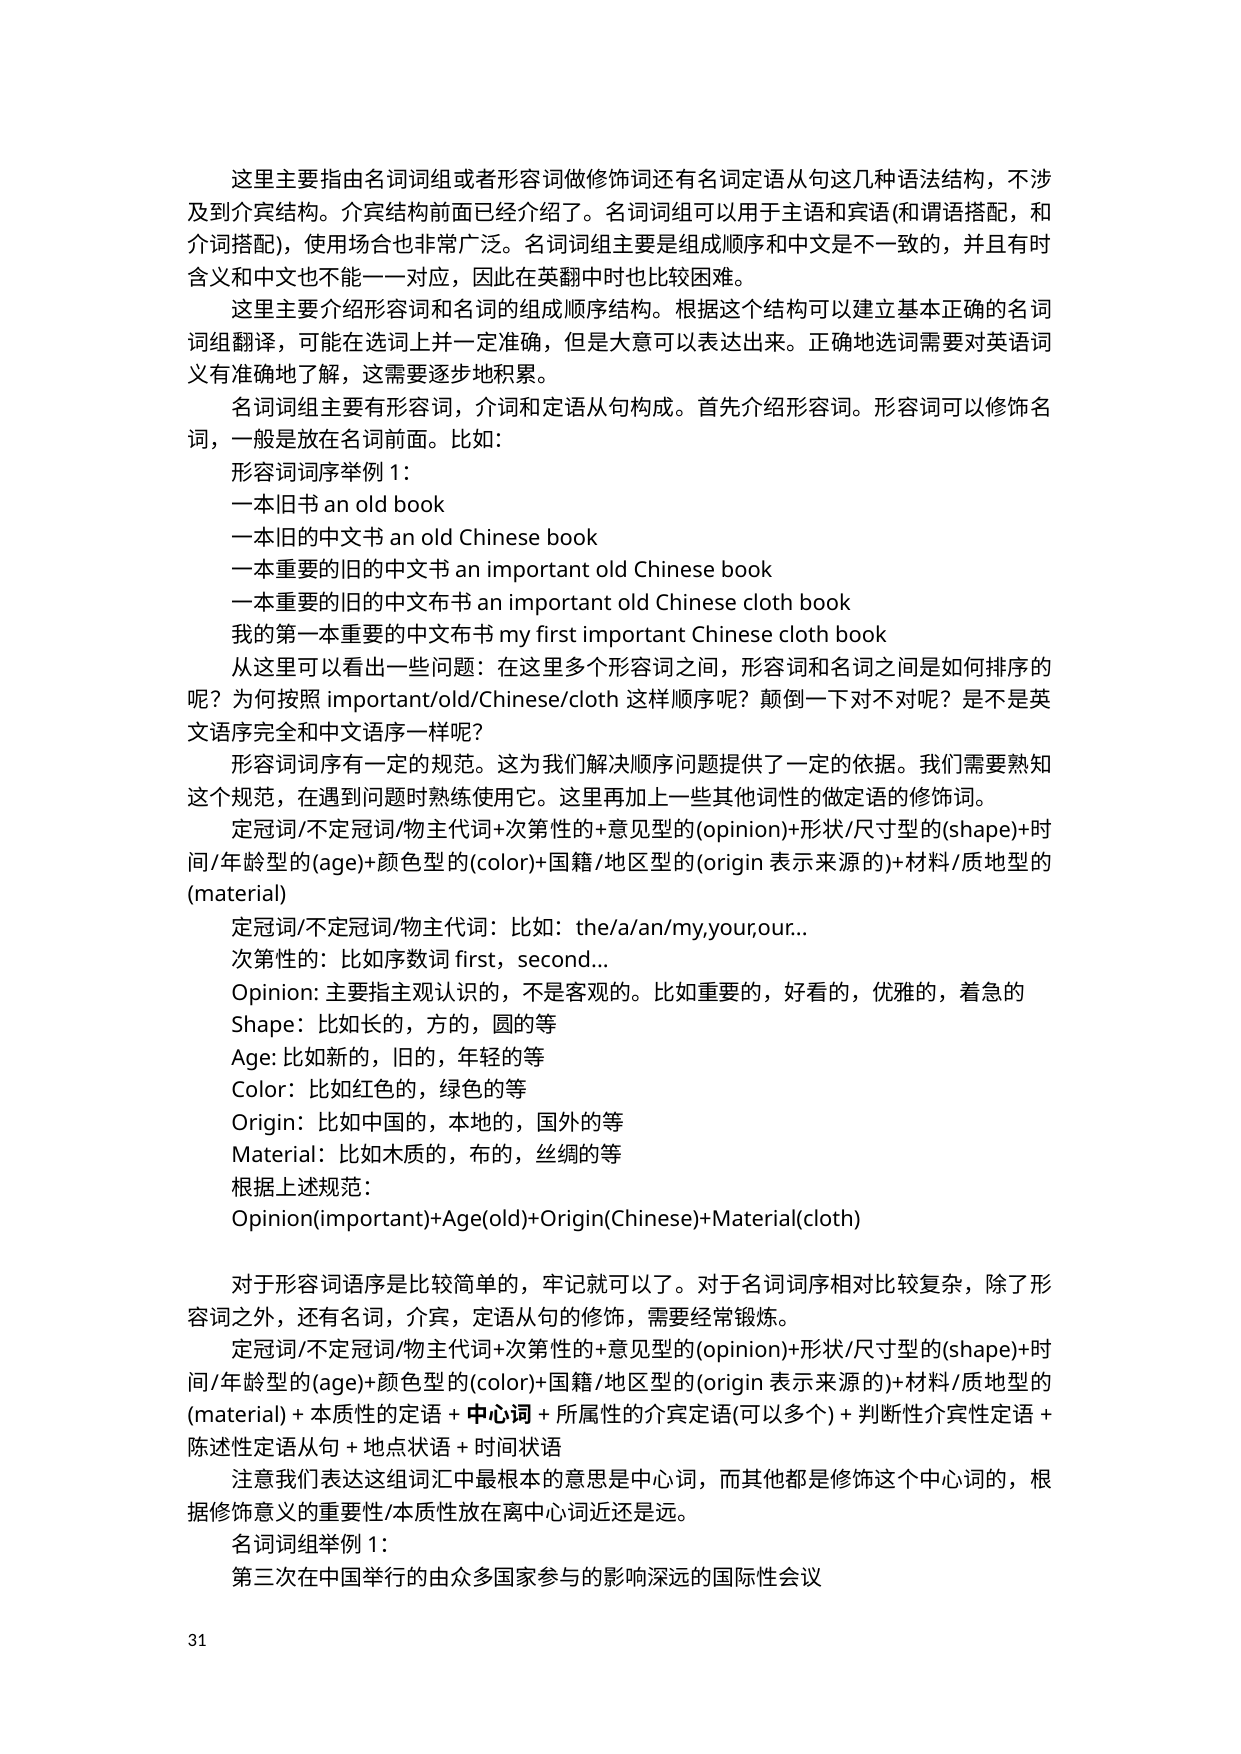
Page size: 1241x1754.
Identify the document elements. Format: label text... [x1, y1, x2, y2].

list 一本旧书 an old book [187, 487, 1053, 519]
list 定冠词/不定冠词/物主代词+次第性的+意见型的(opinion)+形状/尺寸型的(shape)+时间/年龄型的(age)+颜色型的(color)+国籍/地区型的(origin表示来源的)+材料/质地型的(material) [187, 812, 1053, 909]
list 定冠词/不定冠词/物主代词+次第性的+意见型的(opinion)+形状/尺寸型的(shape)+时间/年龄型的(age)+颜色型的(color)+国籍/地区型的(origin表示来源的)+材料/质地型的(material) + 本质性的定语 + 中心词 + 所属性的介宾定语(可以多个) + 判断性介宾性定语 + 陈述性定语从句 + 地点状语 + 时间状语 [187, 1332, 1053, 1462]
list 一本旧的中文书 an old Chinese book [187, 519, 1053, 552]
list 我的第一本重要的中文布书 my first important Chinese cloth book [187, 617, 1053, 649]
list 次第性的：比如序数词 first，second... [187, 942, 1053, 974]
list 从这里可以看出一些问题：在这里多个形容词之间，形容词和名词之间是如何排序的呢？为何按照important/old/Chinese/cloth 这样顺序呢？颠倒一下对不对呢？是不是英文语序完全和中文语序一样呢？ [187, 649, 1053, 747]
list 名词词组举例1： [187, 1527, 1053, 1559]
list Material：比如木质的，布的，丝绸的等 [187, 1137, 1053, 1169]
list 对于形容词语序是比较简单的，牢记就可以了。对于名词词序相对比较复杂，除了形容词之外，还有名词，介宾，定语从句的修饰，需要经常锻炼。 [187, 1267, 1053, 1332]
list 根据上述规范： [187, 1169, 1053, 1202]
list 这里主要指由名词词组或者形容词做修饰词还有名词定语从句这几种语法结构，不涉及到介宾结构。介宾结构前面已经介绍了。名词词组可以用于主语和宾语(和谓语搭配，和介词搭配)，使用场合也非常广泛。名词词组主要是组成顺序和中文是不一致的，并且有时含义和中文也不能一一对应，因此在英翻中时也比较困难。 [187, 162, 1053, 292]
list 一本重要的旧的中文书 an important old Chinese book [187, 552, 1053, 584]
list Shape：比如长的，方的，圆的等 [187, 1007, 1053, 1039]
list Opinion(important)+Age(old)+Origin(Chinese)+Material(cloth) [187, 1202, 1053, 1234]
list 这里主要介绍形容词和名词的组成顺序结构。根据这个结构可以建立基本正确的名词词组翻译，可能在选词上并一定准确，但是大意可以表达出来。正确地选词需要对英语词义有准确地了解，这需要逐步地积累。 [187, 292, 1053, 389]
list 定冠词/不定冠词/物主代词：比如：the/a/an/my,your,our... [187, 909, 1053, 942]
list 注意我们表达这组词汇中最根本的意思是中心词，而其他都是修饰这个中心词的，根据修饰意义的重要性/本质性放在离中心词近还是远。 [187, 1462, 1053, 1527]
list Origin：比如中国的，本地的，国外的等 [187, 1104, 1053, 1137]
list 名词词组主要有形容词，介词和定语从句构成。首先介绍形容词。形容词可以修饰名词，一般是放在名词前面。比如： [187, 389, 1053, 454]
list Opinion: 主要指主观认识的，不是客观的。比如重要的，好看的，优雅的，着急的 [187, 974, 1053, 1007]
list 形容词词序举例1： [187, 454, 1053, 487]
list 第三次在中国举行的由众多国家参与的影响深远的国际性会议 [187, 1559, 1053, 1592]
list Color：比如红色的，绿色的等 [187, 1072, 1053, 1104]
list 一本重要的旧的中文布书 an important old Chinese cloth book [187, 584, 1053, 617]
list Age: 比如新的，旧的，年轻的等 [187, 1039, 1053, 1072]
list 形容词词序有一定的规范。这为我们解决顺序问题提供了一定的依据。我们需要熟知这个规范，在遇到问题时熟练使用它。这里再加上一些其他词性的做定语的修饰词。 [187, 747, 1053, 812]
